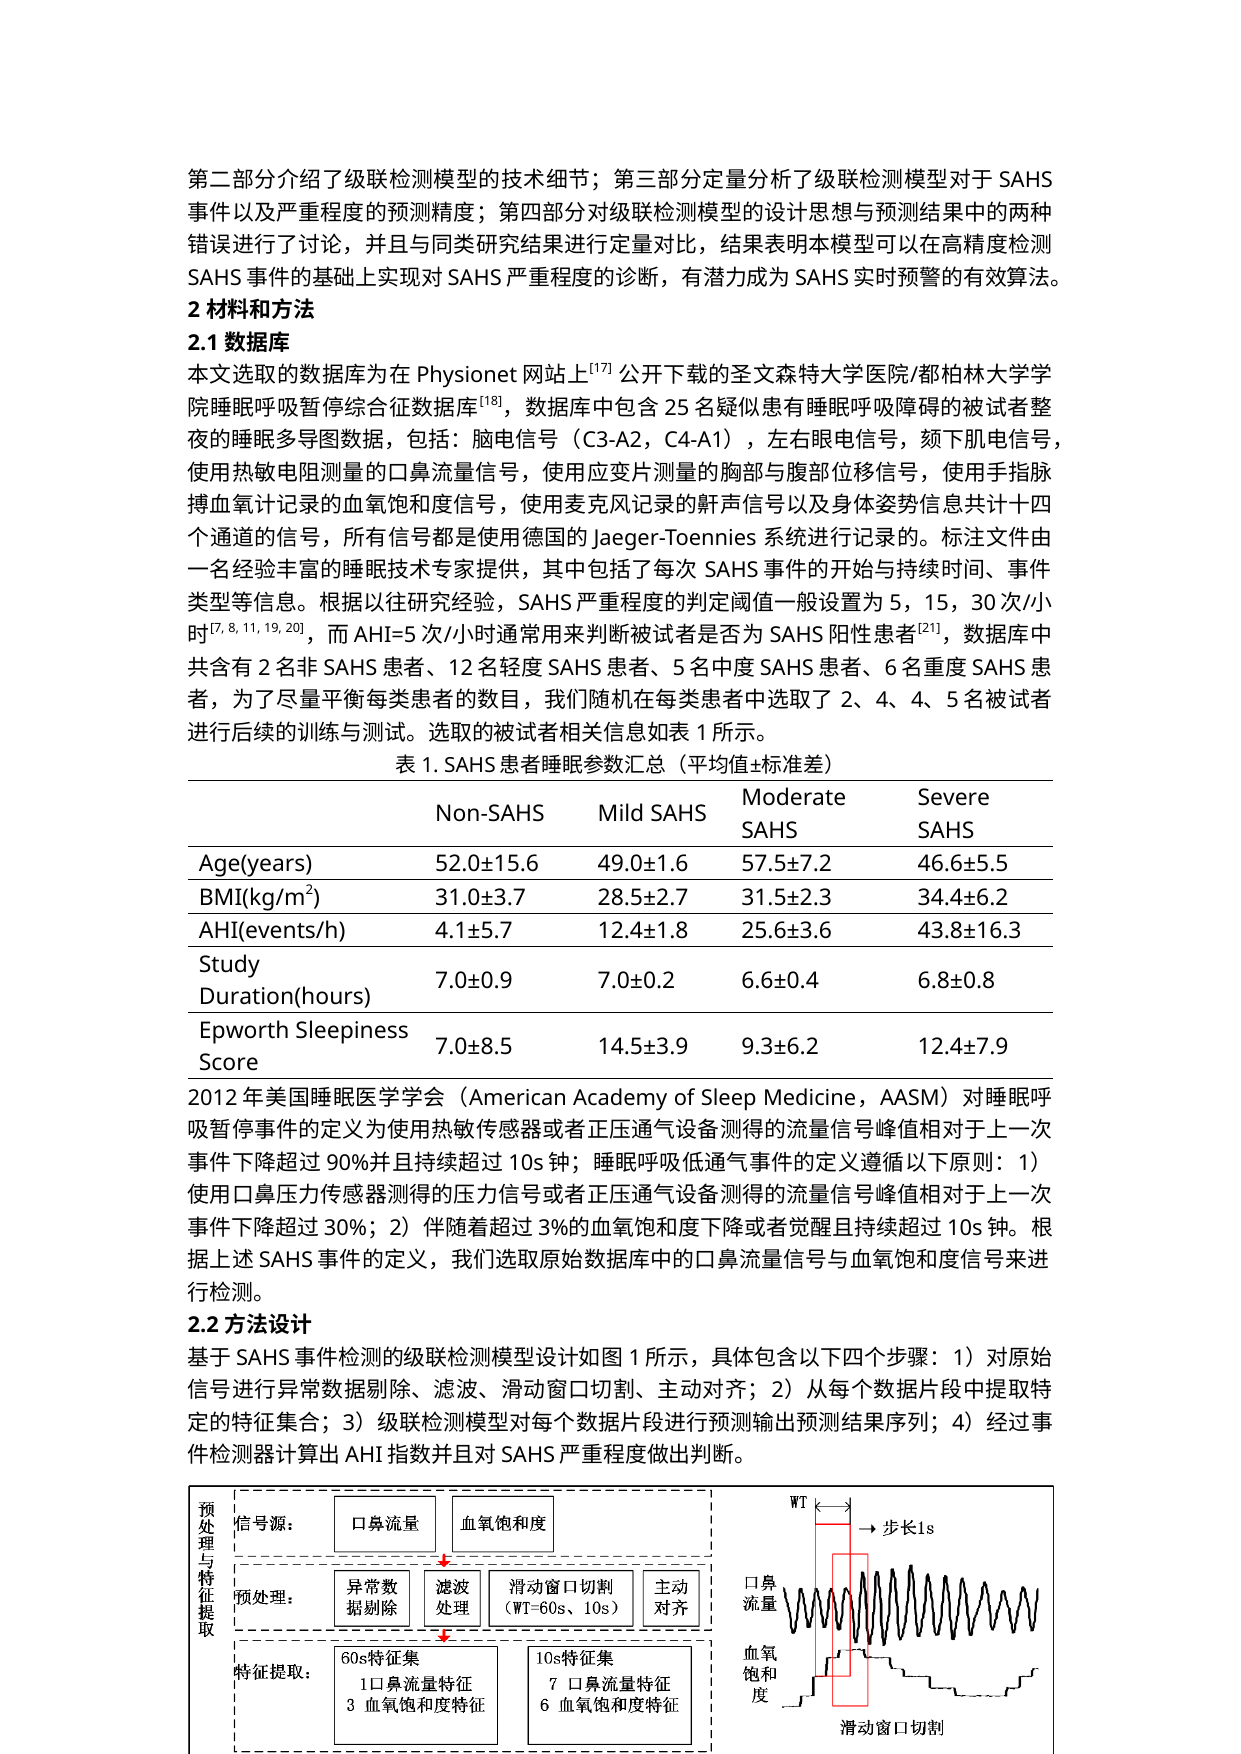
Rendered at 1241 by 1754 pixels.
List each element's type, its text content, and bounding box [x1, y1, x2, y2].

table_cell 6.8±0.8 [906, 947, 1053, 1012]
table_cell BMI(kg/m2) [188, 880, 424, 913]
table_header Severe SAHS [906, 781, 1053, 846]
table_cell 43.8±16.3 [906, 914, 1053, 946]
table_cell 7.0±0.2 [586, 947, 730, 1012]
table_cell 52.0±15.6 [424, 847, 586, 879]
table_cell 31.5±2.3 [730, 880, 906, 913]
text 2.2 方法设计 [187, 1307, 1053, 1339]
table_cell 7.0±0.9 [424, 947, 586, 1012]
picture [188, 1485, 1054, 1754]
table_header Mild SAHS [586, 781, 730, 846]
table_cell AHI(events/h) [188, 914, 424, 946]
table_cell 25.6±3.6 [730, 914, 906, 946]
table_cell Epworth Sleepiness Score [188, 1013, 424, 1078]
table_cell 12.4±7.9 [906, 1013, 1053, 1078]
text 2012年美国睡眠医学学会（American Academy of Sleep Medicine，AASM）对睡眠呼吸暂停事件的定义为使用热敏传感器或者正压通气设备测得的流量信号峰值相对于上一次事件下降超过90%并且持续超过10s钟；睡眠呼吸低通气事件的定义遵循以下原则：1）使用口鼻压力传感器测得的压力信号或者正压通气设备测得的流量信号峰值相对于上一次事件下降超过30%；2）伴随着超过3%的血氧饱和度下降或者觉醒且持续超过10s钟。根据上述SAHS事件的定义，我们选取原始数据库中的口鼻流量信号与血氧饱和度信号来进行检测。 [187, 1079, 1053, 1307]
table_cell Study Duration(hours) [188, 947, 424, 1012]
table_cell 49.0±1.6 [586, 847, 730, 879]
text 2.1 数据库 [187, 324, 1053, 357]
table_cell 34.4±6.2 [906, 880, 1053, 913]
table_cell 14.5±3.9 [586, 1013, 730, 1078]
table_cell 31.0±3.7 [424, 880, 586, 913]
table_cell 7.0±8.5 [424, 1013, 586, 1078]
table_cell 46.6±5.5 [906, 847, 1053, 879]
table_cell 57.5±7.2 [730, 847, 906, 879]
table_cell 6.6±0.4 [730, 947, 906, 1012]
table_header [188, 781, 424, 846]
table_cell 4.1±5.7 [424, 914, 586, 946]
table_cell 9.3±6.2 [730, 1013, 906, 1078]
text 2 材料和方法 [187, 292, 1053, 324]
text 基于SAHS事件检测的级联检测模型设计如图 1所示，具体包含以下四个步骤：1）对原始信号进行异常数据剔除、滤波、滑动窗口切割、主动对齐；2）从每个数据片段中提取特定的特征集合；3）级联检测模型对每个数据片段进行预测输出预测结果序列；4）经过事件检测器计算出AHI指数并且对SAHS严重程度做出判断。 [187, 1339, 1053, 1469]
table_cell 12.4±1.8 [586, 914, 730, 946]
table_header Non-SAHS [424, 781, 586, 846]
table_cell Age(years) [188, 847, 424, 879]
table_cell 28.5±2.7 [586, 880, 730, 913]
text 表 1. SAHS患者睡眠参数汇总（平均值±标准差） [187, 747, 1053, 779]
table_header Moderate SAHS [730, 781, 906, 846]
